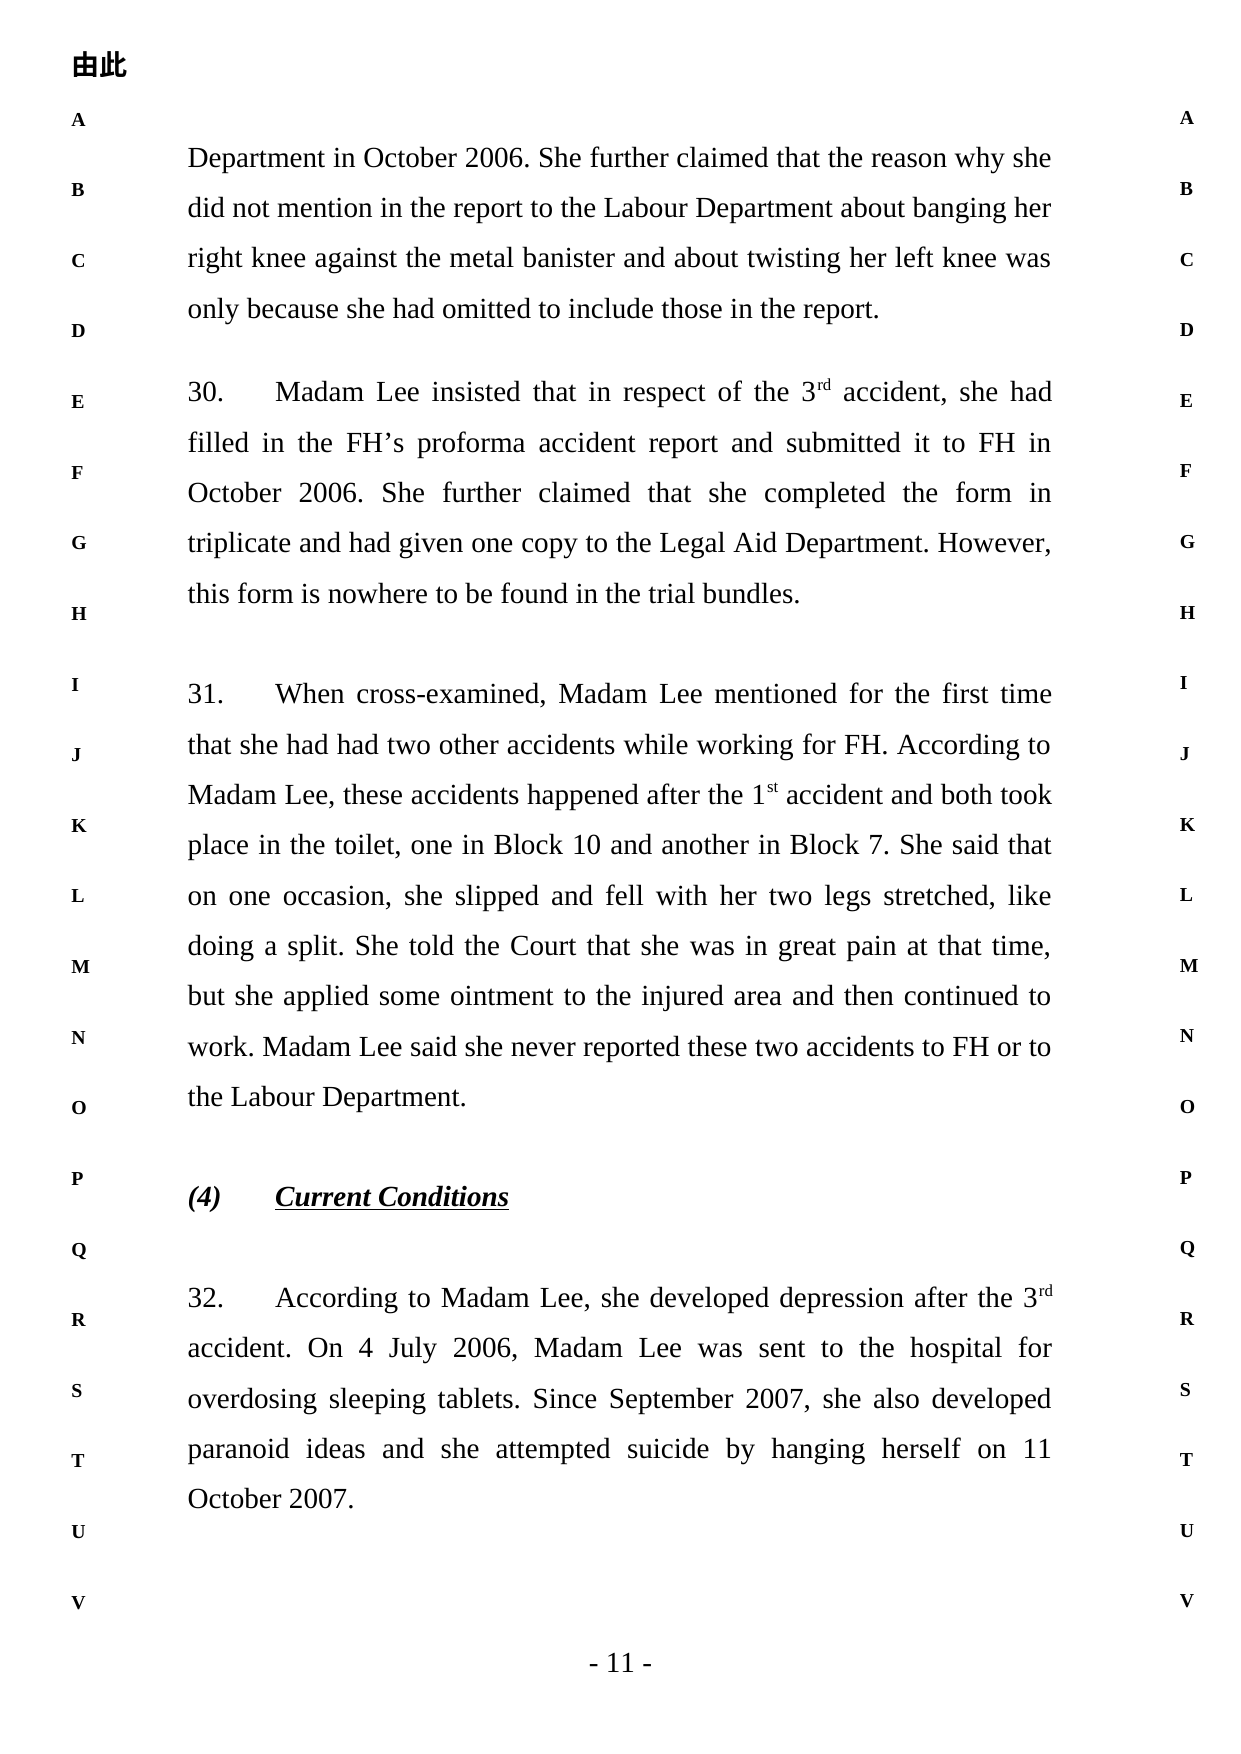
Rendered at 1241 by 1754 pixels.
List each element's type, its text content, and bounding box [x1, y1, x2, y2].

text (4) Current Conditions [187, 1179, 1053, 1213]
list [187, 140, 1053, 324]
list Madam Lee insisted that in respect of the 3rd accident, she had filled in the FH’s proforma accident report and submitted it to FH in October 2006. She further claimed that she completed the form in triplicate and had given one copy to the Legal Aid Department. However, this form is nowhere to be found in the trial bundles. [187, 374, 1053, 609]
list When cross-examined, Madam Lee mentioned for the first time that she had had two other accidents while working for FH. According to Madam Lee, these accidents happened after the 1st accident and both took place in the toilet, one in Block 10 and another in Block 7. She said that on one occasion, she slipped and fell with her two legs stretched, like doing a split. She told the Court that she was in great pain at that time, but she applied some ointment to the injured area and then continued to work. Madam Lee said she never reported these two accidents to FH or to the Labour Department. [187, 676, 1053, 1112]
list According to Madam Lee, she developed depression after the 3rd accident. On 4 July 2006, Madam Lee was sent to the hospital for overdosing sleeping tablets. Since September 2007, she also developed paranoid ideas and she attempted suicide by hanging herself on 11 October 2007. [187, 1280, 1053, 1515]
